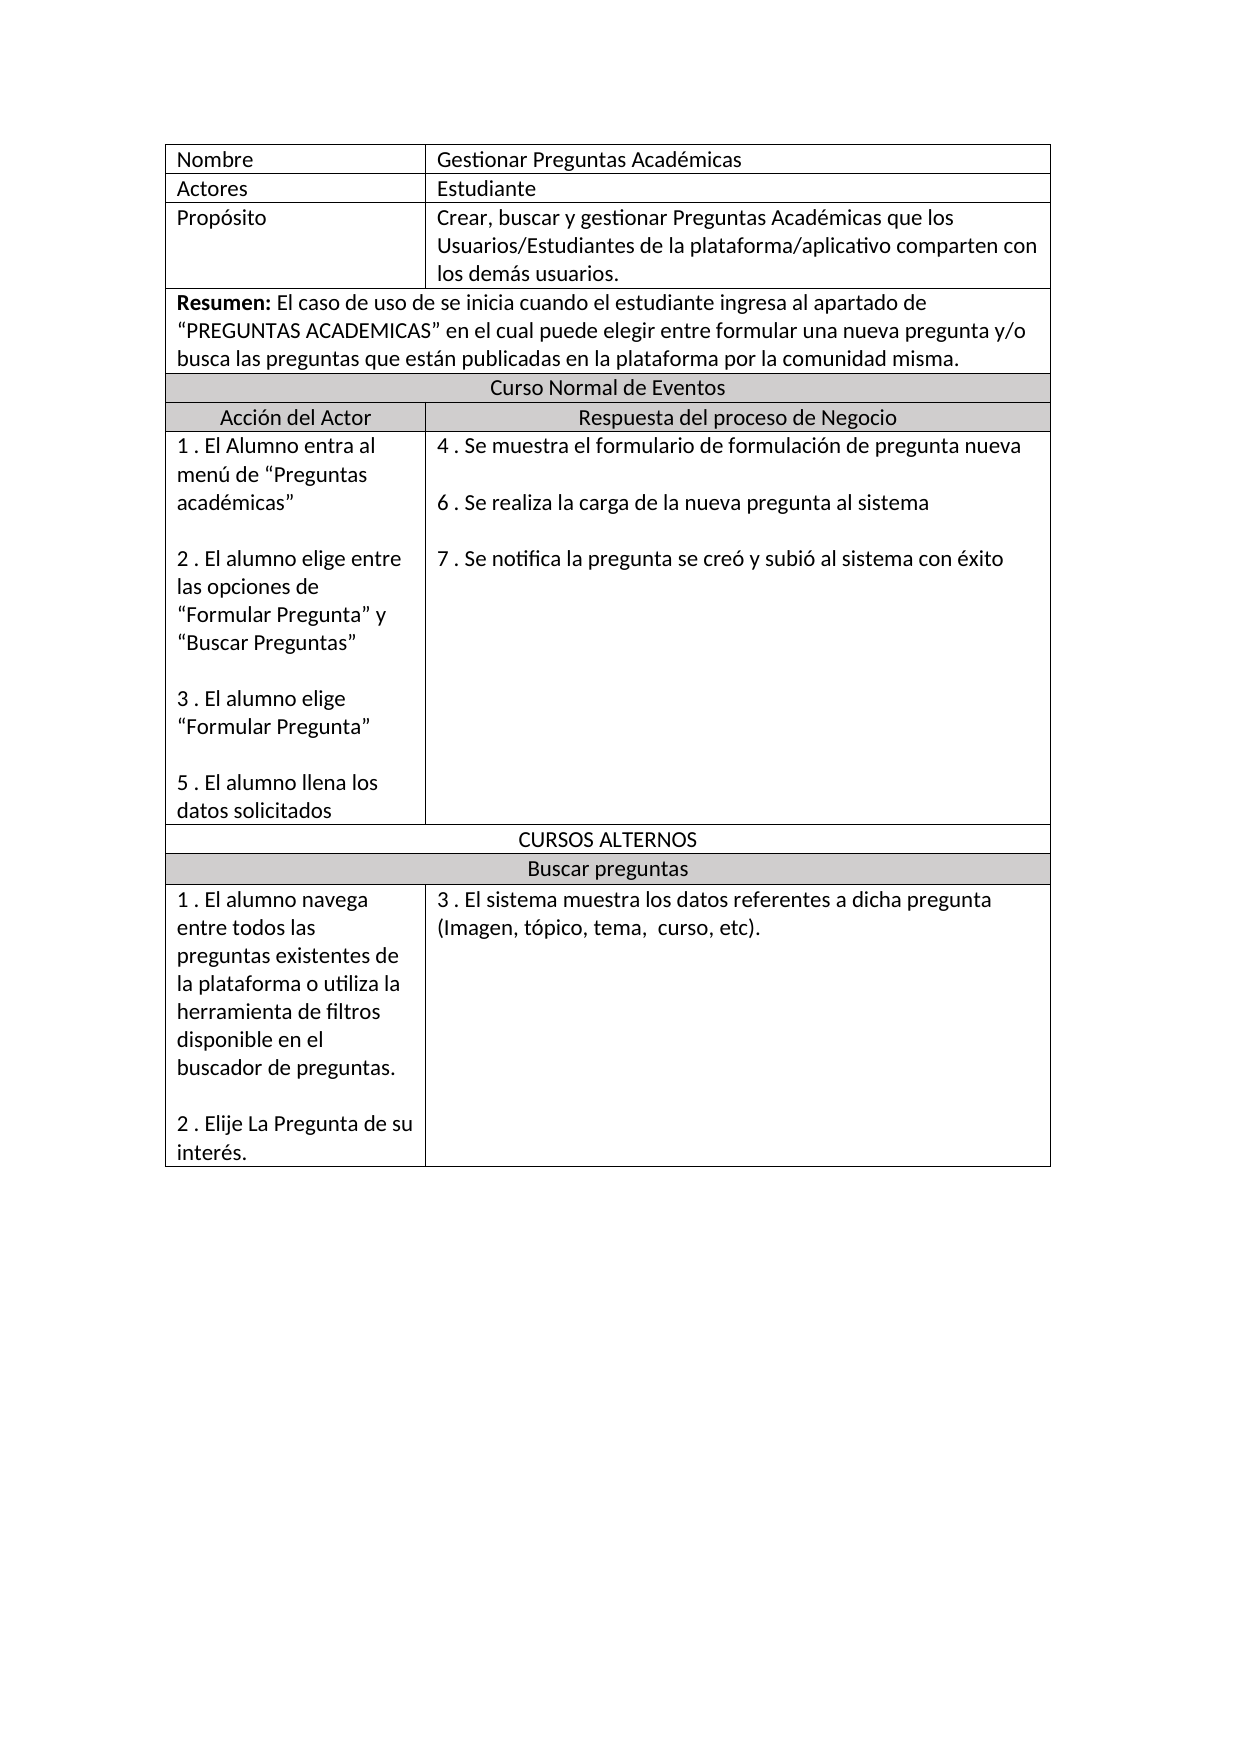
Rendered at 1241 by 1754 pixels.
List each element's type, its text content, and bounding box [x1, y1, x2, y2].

table_header Nombre [166, 145, 425, 173]
table_cell Crear, buscar y gestionar Preguntas Académicas que los Usuarios/Estudiantes de la plataforma/aplicativo comparten con los demás usuarios. [426, 203, 1050, 287]
table_cell CURSOS ALTERNOS [166, 825, 1050, 853]
table_header Gestionar Preguntas Académicas [426, 145, 1050, 173]
table_cell Estudiante [426, 174, 1050, 202]
table_cell Actores [166, 174, 425, 202]
table_cell 3 . El sistema muestra los datos referentes a dicha pregunta (Imagen, tópico, tema, curso, etc). [426, 885, 1050, 1166]
table_cell Resumen: El caso de uso de se inicia cuando el estudiante ingresa al apartado de “PREGUNTAS ACADEMICAS” en el cual puede elegir entre formular una nueva pregunta y/o busca las preguntas que están publicadas en la plataforma por la comunidad misma. [166, 289, 1050, 372]
table_cell 1 . El alumno navega entre todos las preguntas existentes de la plataforma o utiliza la herramienta de filtros disponible en el buscador de preguntas. 2 . Elije La Pregunta de su interés. [166, 885, 425, 1166]
table_cell Respuesta del proceso de Negocio [426, 403, 1050, 431]
table_cell 4 . Se muestra el formulario de formulación de pregunta nueva 6 . Se realiza la carga de la nueva pregunta al sistema 7 . Se notifica la pregunta se creó y subió al sistema con éxito [426, 432, 1050, 824]
table_cell Curso Normal de Eventos [166, 374, 1050, 402]
table_cell Acción del Actor [166, 403, 425, 431]
table_cell Propósito [166, 203, 425, 287]
table_cell 1 . El Alumno entra al menú de “Preguntas académicas” 2 . El alumno elige entre las opciones de “Formular Pregunta” y “Buscar Preguntas” 3 . El alumno elige “Formular Pregunta” 5 . El alumno llena los datos solicitados [166, 432, 425, 824]
table_cell Buscar preguntas [166, 854, 1050, 884]
